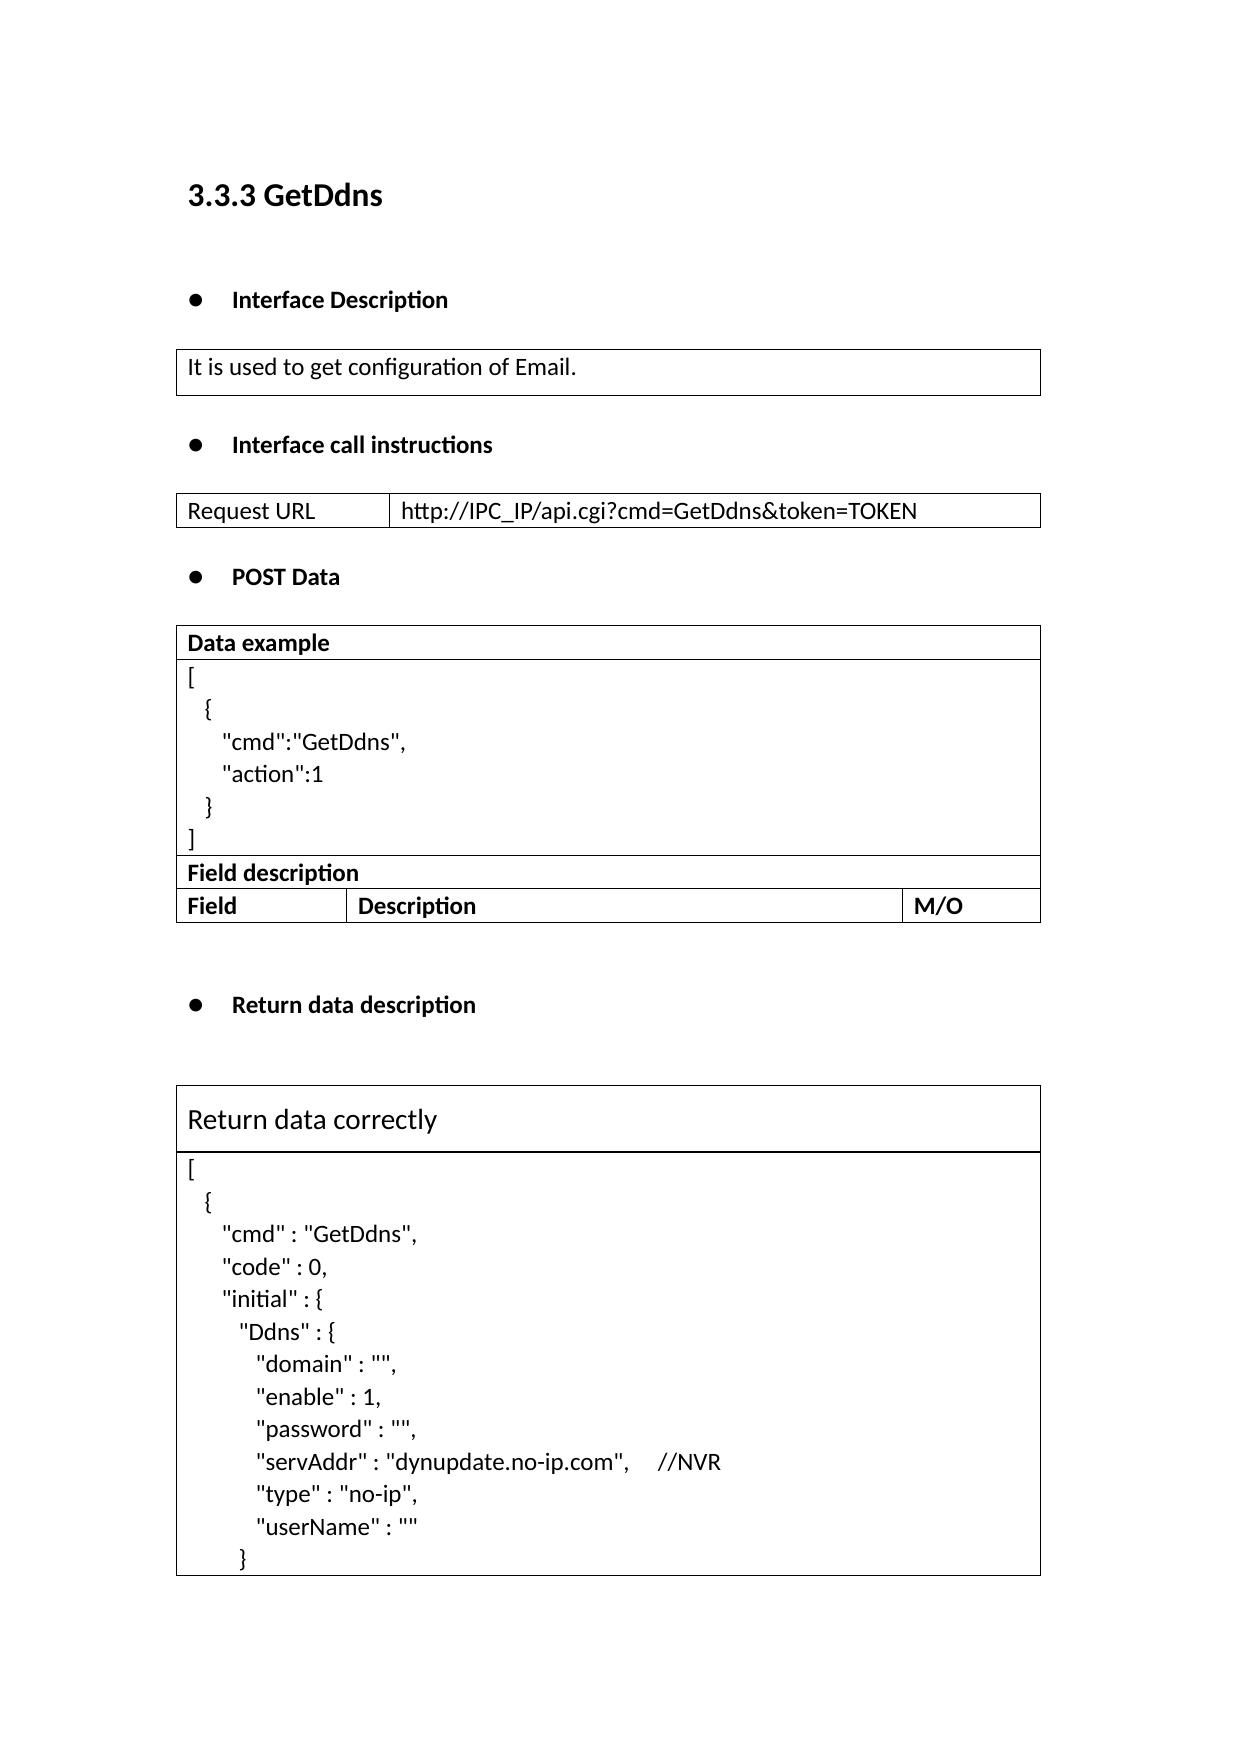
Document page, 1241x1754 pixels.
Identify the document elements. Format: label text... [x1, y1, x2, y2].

list Interface Description [187, 284, 1053, 316]
table_cell Field [177, 889, 346, 922]
list POST Data [187, 560, 1053, 593]
list Return data description [187, 988, 1053, 1020]
table_cell Description [347, 889, 902, 922]
table_header It is used to get configuration of Email. [177, 350, 1040, 394]
table_header http://IPC_IP/api.cgi?cmd=GetDdns&token=TOKEN [390, 494, 1040, 527]
subtitle 3.3.3 GetDdns [187, 162, 1053, 227]
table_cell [177, 1153, 1040, 1575]
table_header Data example [177, 626, 1040, 659]
table_cell [ { "cmd":"GetDdns", "action":1 } ] [177, 660, 1040, 855]
table_header Return data correctly [177, 1086, 1040, 1151]
list Interface call instructions [187, 428, 1053, 461]
table_cell Field description [177, 856, 1040, 888]
table_header Request URL [177, 494, 389, 527]
table_cell M/O [903, 889, 1040, 922]
